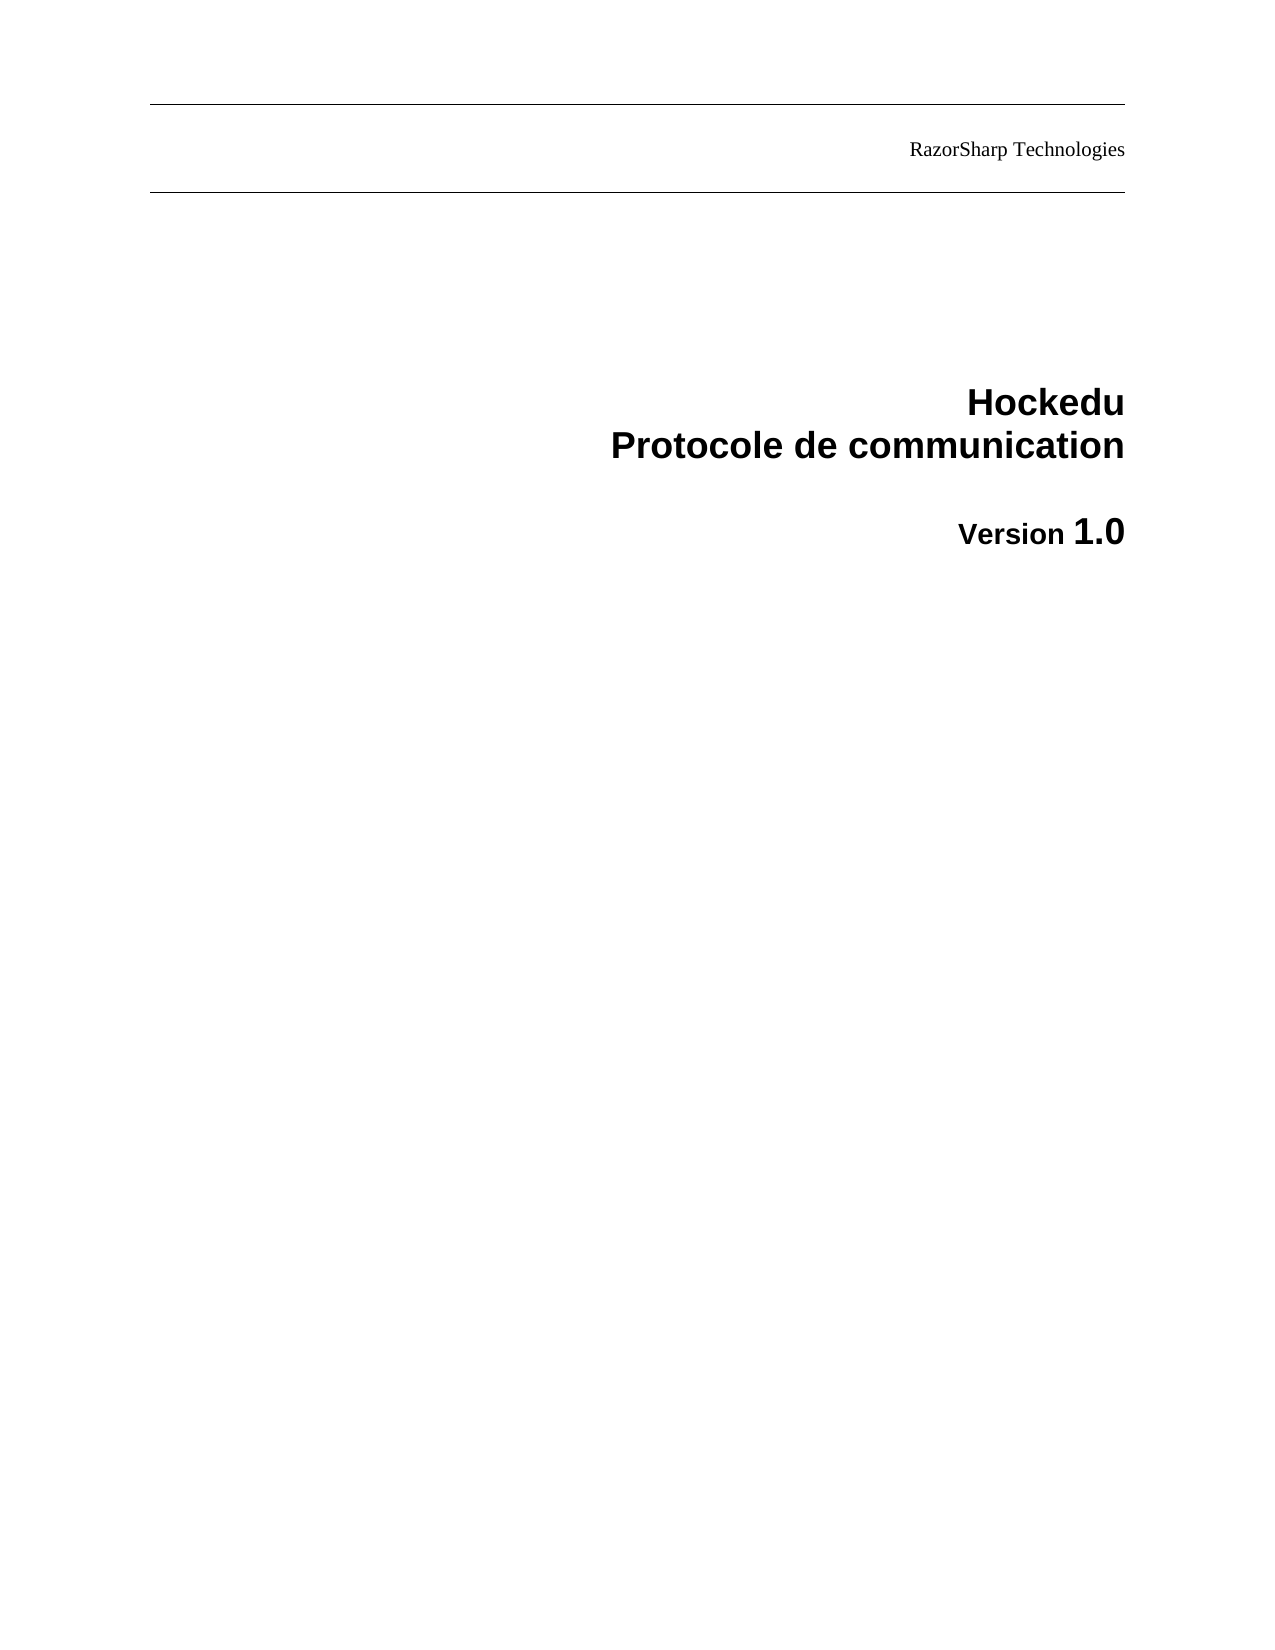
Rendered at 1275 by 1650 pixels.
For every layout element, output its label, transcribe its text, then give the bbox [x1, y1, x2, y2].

title Version [150, 509, 1125, 552]
